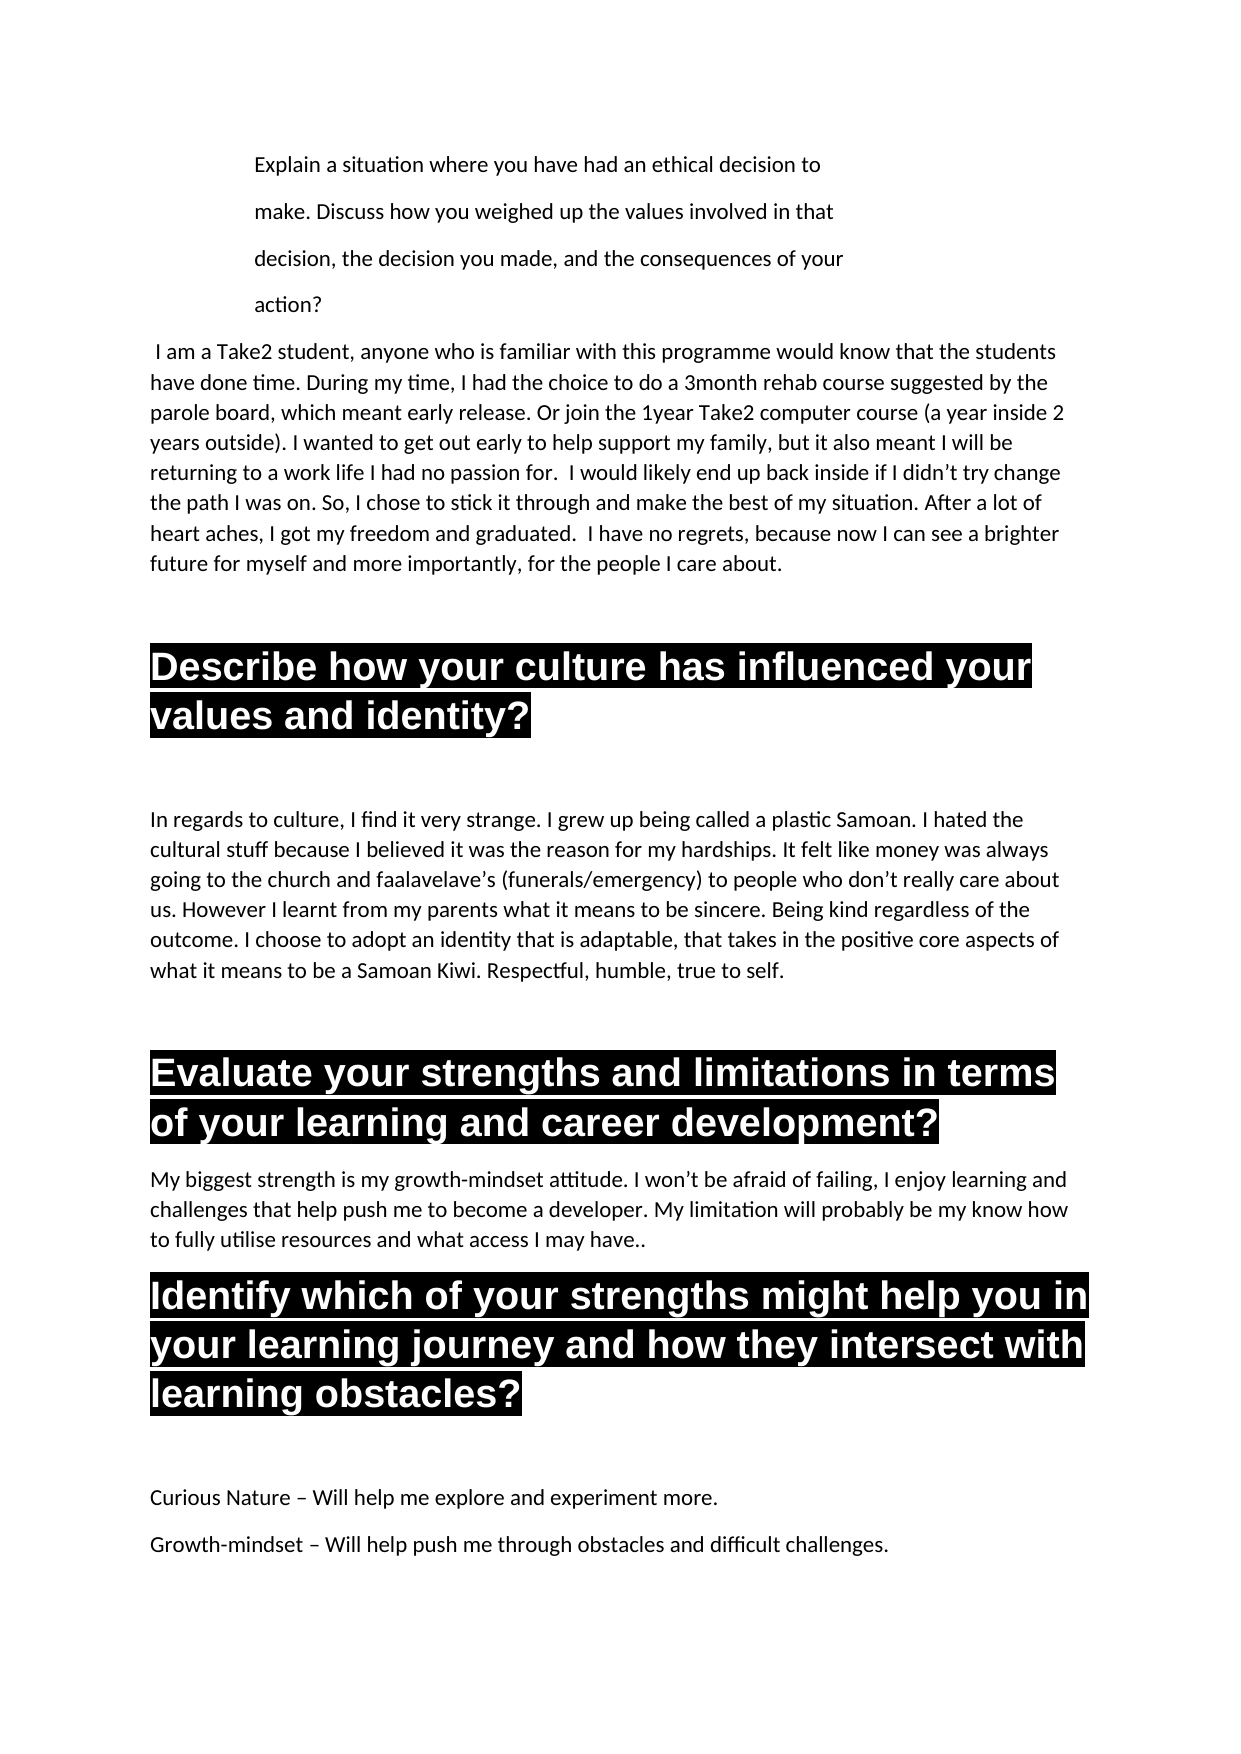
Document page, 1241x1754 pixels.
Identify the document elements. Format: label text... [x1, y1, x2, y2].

text My biggest strength is my growth-mindset attitude. I won’t be afraid of failing, I enjoy learning and challenges that help push me to become a developer. My limitation will probably be my know how to fully utilise resources and what access I may have.. [150, 1165, 1090, 1253]
text Growth-mindset – Will help push me through obstacles and difficult challenges. [150, 1530, 1090, 1558]
text decision, the decision you made, and the consequences of your [150, 244, 1090, 272]
text In regards to culture, I find it very strange. I grew up being called a plastic Samoan. I hated the cultural stuff because I believed it was the reason for my hardships. It felt like money was always going to the church and faalavelave’s (funerals/emergency) to people who don’t really care about us. However I learnt from my parents what it means to be sincere. Being kind regardless of the outcome. I choose to adopt an identity that is adaptable, that takes in the positive core aspects of what it means to be a Samoan Kiwi. Respectful, humble, true to self. [150, 805, 1090, 984]
text action? [150, 291, 1090, 319]
text Explain a situation where you have had an ethical decision to [150, 150, 1090, 178]
text Identify which of your strengths might help you in your learning journey and how they intersect with learning obstacles? [150, 1272, 1090, 1416]
text I am a Take2 student, anyone who is familiar with this programme would know that the students have done time. During my time, I had the choice to do a 3month rehab course suggested by the parole board, which meant early release. Or join the 1year Take2 computer course (a year inside 2 years outside). I wanted to get out early to help support my family, but it also meant I will be returning to a work life I had no passion for. I would likely end up back inside if I didn’t try change the path I was on. So, I chose to stick it through and make the best of my situation. After a lot of heart aches, I got my freedom and graduated. I have no regrets, because now I can see a brighter future for myself and more importantly, for the people I care about. [150, 337, 1090, 577]
text Describe how your culture has influenced your values and identity? [150, 643, 1090, 738]
text make. Discuss how you weighed up the values involved in that [150, 197, 1090, 225]
text Evaluate your strengths and limitations in terms of your learning and career development? [150, 1049, 1090, 1144]
text Curious Nature – Will help me explore and experiment more. [150, 1483, 1090, 1511]
